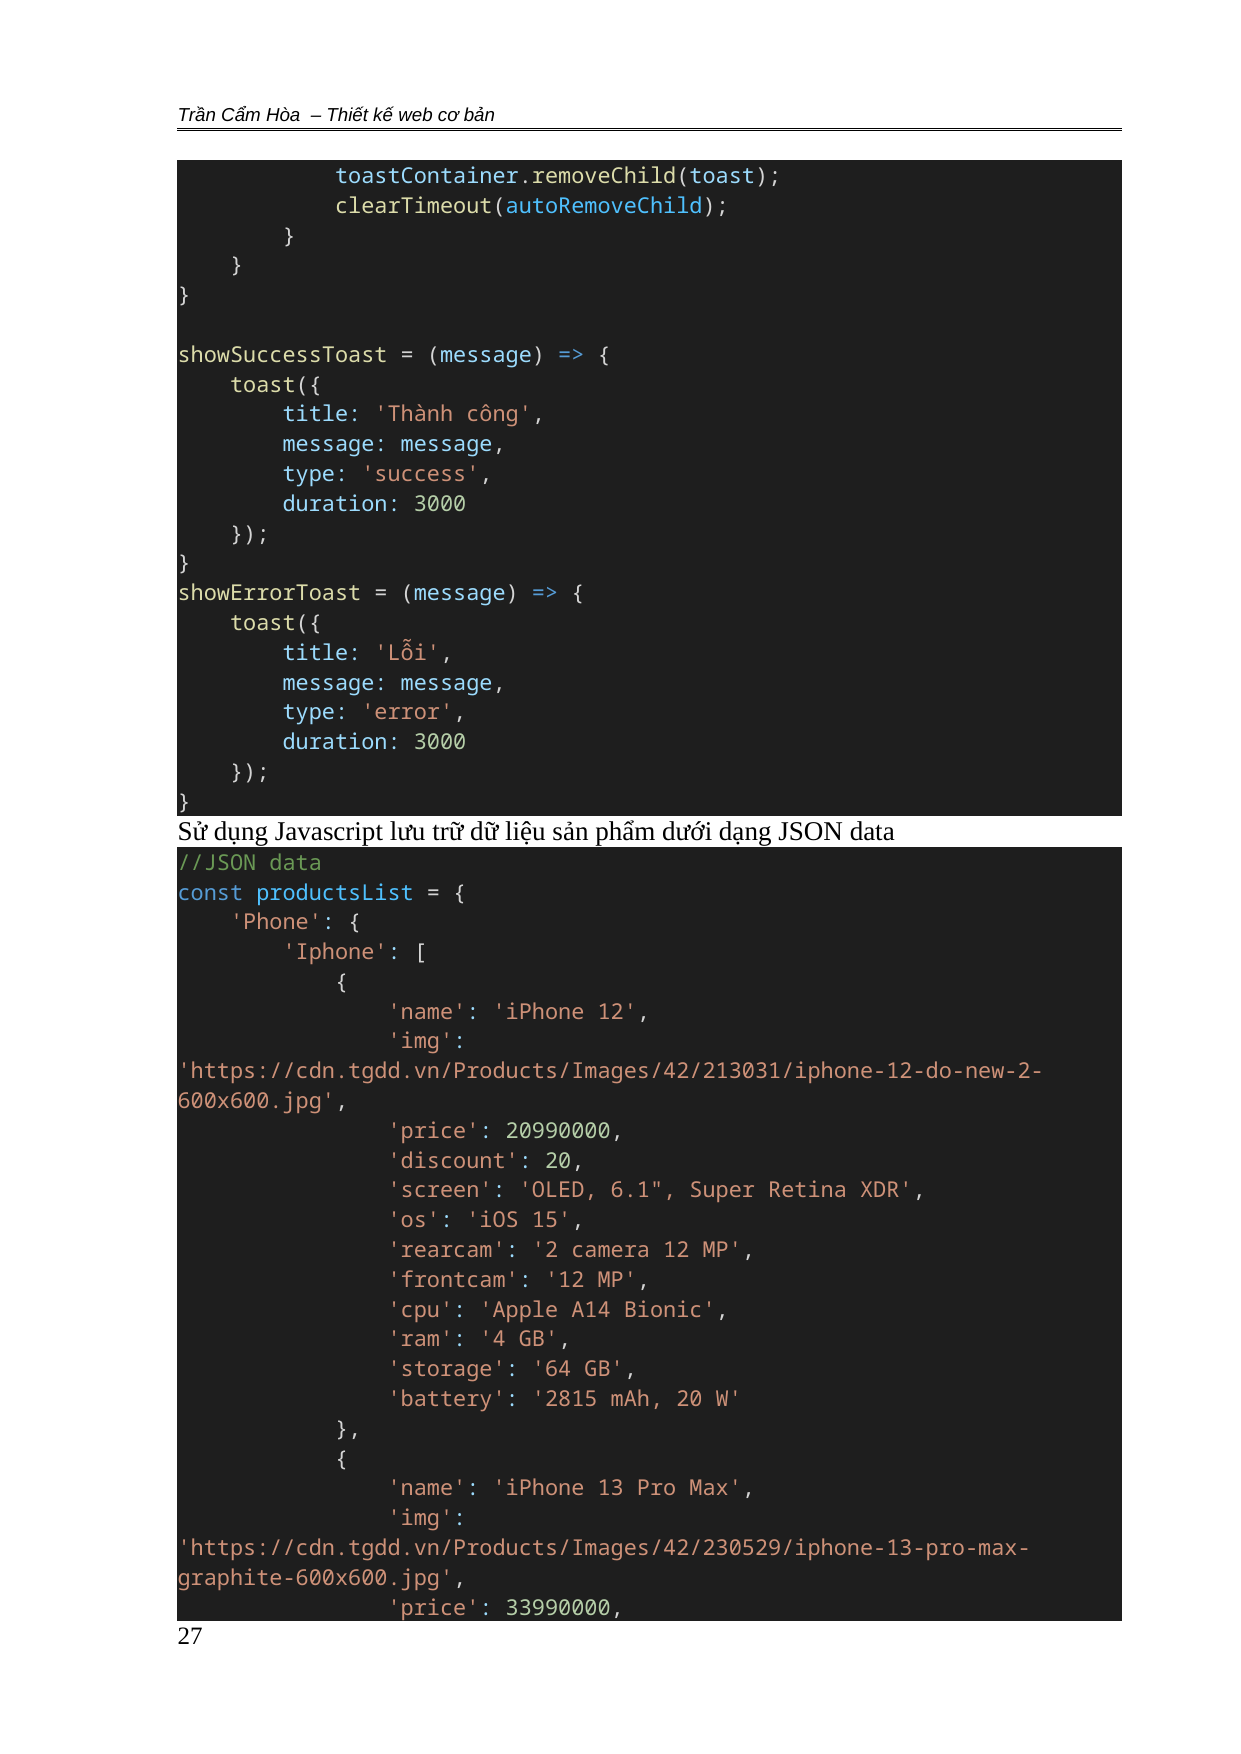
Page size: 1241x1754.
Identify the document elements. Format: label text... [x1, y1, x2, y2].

text 'ram': '4 GB', [177, 1323, 1122, 1353]
text 'price': 20990000, [177, 1115, 1122, 1144]
text clearTimeout(autoRemoveChild); [177, 190, 1122, 220]
text } [177, 220, 1122, 249]
text 'Iphone': [ [177, 936, 1122, 966]
text const productsList = { [177, 876, 1122, 906]
text } [177, 279, 1122, 309]
text showErrorToast = (message) => { [177, 577, 1122, 607]
text } [177, 547, 1122, 577]
text toastContainer.removeChild(toast); [177, 160, 1122, 190]
text } [177, 786, 1122, 816]
text { [177, 966, 1122, 996]
text }, [177, 1413, 1122, 1442]
text 'cpu': 'Apple A14 Bionic', [177, 1293, 1122, 1323]
text 'price': 33990000, [177, 1591, 1122, 1621]
text 'screen': 'OLED, 6.1", Super Retina XDR', [177, 1174, 1122, 1204]
text 'discount': 20, [177, 1144, 1122, 1174]
text 'battery': '2815 mAh, 20 W' [177, 1383, 1122, 1413]
text 'name': 'iPhone 12', [177, 996, 1122, 1025]
text duration: 3000 [177, 488, 1122, 518]
text duration: 3000 [177, 726, 1122, 756]
text } [177, 249, 1122, 279]
text type: 'success', [177, 458, 1122, 488]
text toast({ [177, 369, 1122, 398]
text 'frontcam': '12 MP', [177, 1264, 1122, 1293]
text 'os': 'iOS 15', [177, 1204, 1122, 1234]
text type: 'error', [177, 696, 1122, 726]
text }); [177, 756, 1122, 786]
text title: 'Lỗi', [177, 637, 1122, 667]
text 'name': 'iPhone 13 Pro Max', [177, 1472, 1122, 1502]
text 'img': 'https://cdn.tgdd.vn/Products/Images/42/230529/iphone-13-pro-max-graphite-600x600.jpg', [177, 1502, 1122, 1591]
text 'rearcam': '2 camera 12 MP', [177, 1234, 1122, 1264]
text 'Phone': { [177, 906, 1122, 936]
text }); [177, 518, 1122, 547]
text 'img': 'https://cdn.tgdd.vn/Products/Images/42/213031/iphone-12-do-new-2-600x600.jpg', [177, 1025, 1122, 1115]
text { [177, 1442, 1122, 1472]
text toast({ [177, 607, 1122, 637]
text title: 'Thành công', [177, 398, 1122, 428]
text message: message, [177, 428, 1122, 458]
text message: message, [177, 667, 1122, 696]
text 'storage': '64 GB', [177, 1353, 1122, 1383]
text showSuccessToast = (message) => { [177, 339, 1122, 369]
text //JSON data [177, 847, 1122, 876]
